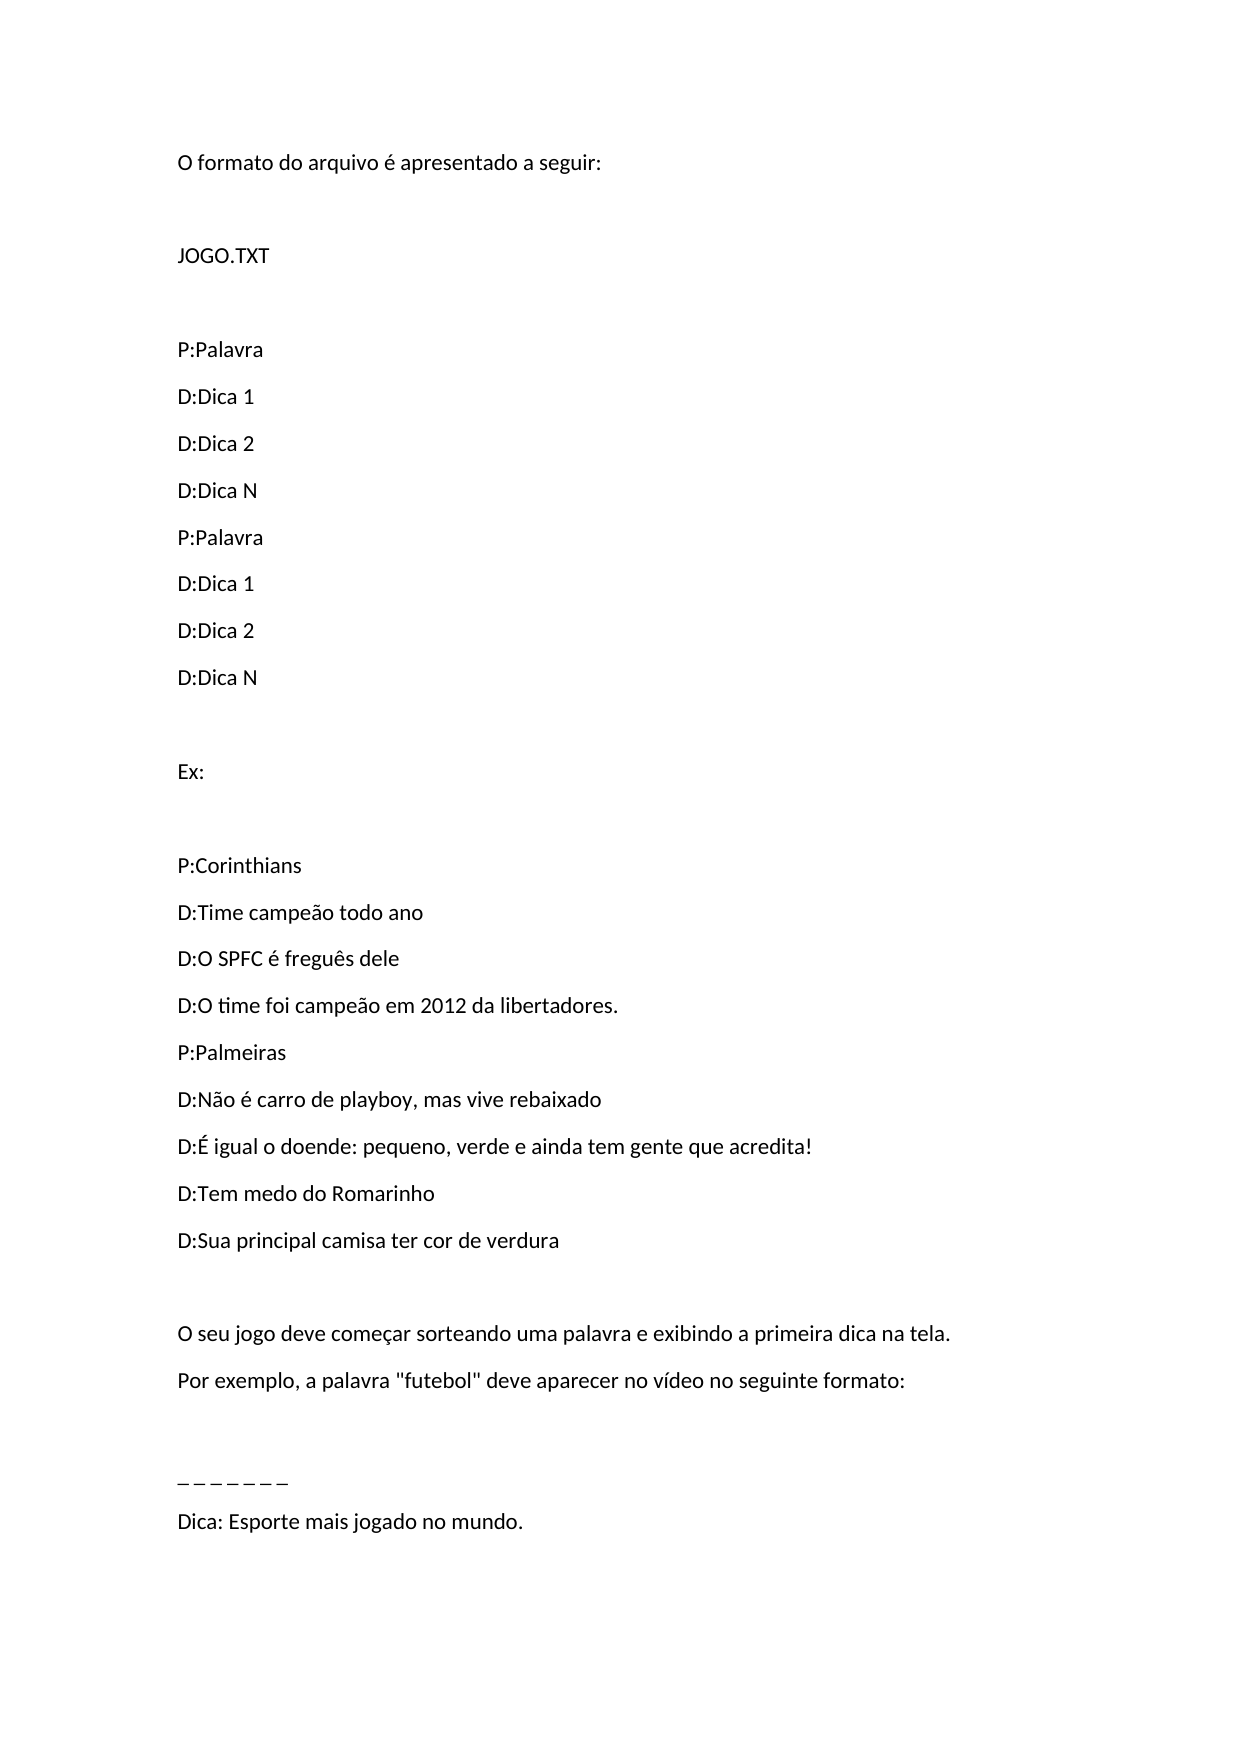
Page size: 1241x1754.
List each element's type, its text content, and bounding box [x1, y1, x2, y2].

text D:Time campeão todo ano [177, 898, 1063, 926]
text JOGO.TXT [177, 241, 1063, 269]
text P:Palavra [177, 335, 1063, 363]
text D:Dica N [177, 476, 1063, 504]
text O seu jogo deve começar sorteando uma palavra e exibindo a primeira dica na tela. [177, 1319, 1063, 1347]
text P:Palmeiras [177, 1038, 1063, 1066]
text _ _ _ _ _ _ _ [177, 1460, 1063, 1488]
text D:Dica 1 [177, 569, 1063, 597]
text D:Dica 2 [177, 429, 1063, 457]
text O formato do arquivo é apresentado a seguir: [177, 148, 1063, 176]
text D:Dica 1 [177, 382, 1063, 410]
text P:Corinthians [177, 851, 1063, 879]
text D:O time foi campeão em 2012 da libertadores. [177, 991, 1063, 1019]
text Por exemplo, a palavra "futebol" deve aparecer no vídeo no seguinte formato: [177, 1366, 1063, 1394]
text D:É igual o doende: pequeno, verde e ainda tem gente que acredita! [177, 1132, 1063, 1160]
text D:Dica N [177, 663, 1063, 691]
text D:Sua principal camisa ter cor de verdura [177, 1226, 1063, 1254]
text D:Não é carro de playboy, mas vive rebaixado [177, 1085, 1063, 1113]
text D:O SPFC é freguês dele [177, 944, 1063, 972]
text Dica: Esporte mais jogado no mundo. [177, 1507, 1063, 1535]
text D:Tem medo do Romarinho [177, 1179, 1063, 1207]
text Ex: [177, 757, 1063, 785]
text P:Palavra [177, 523, 1063, 551]
text D:Dica 2 [177, 616, 1063, 644]
